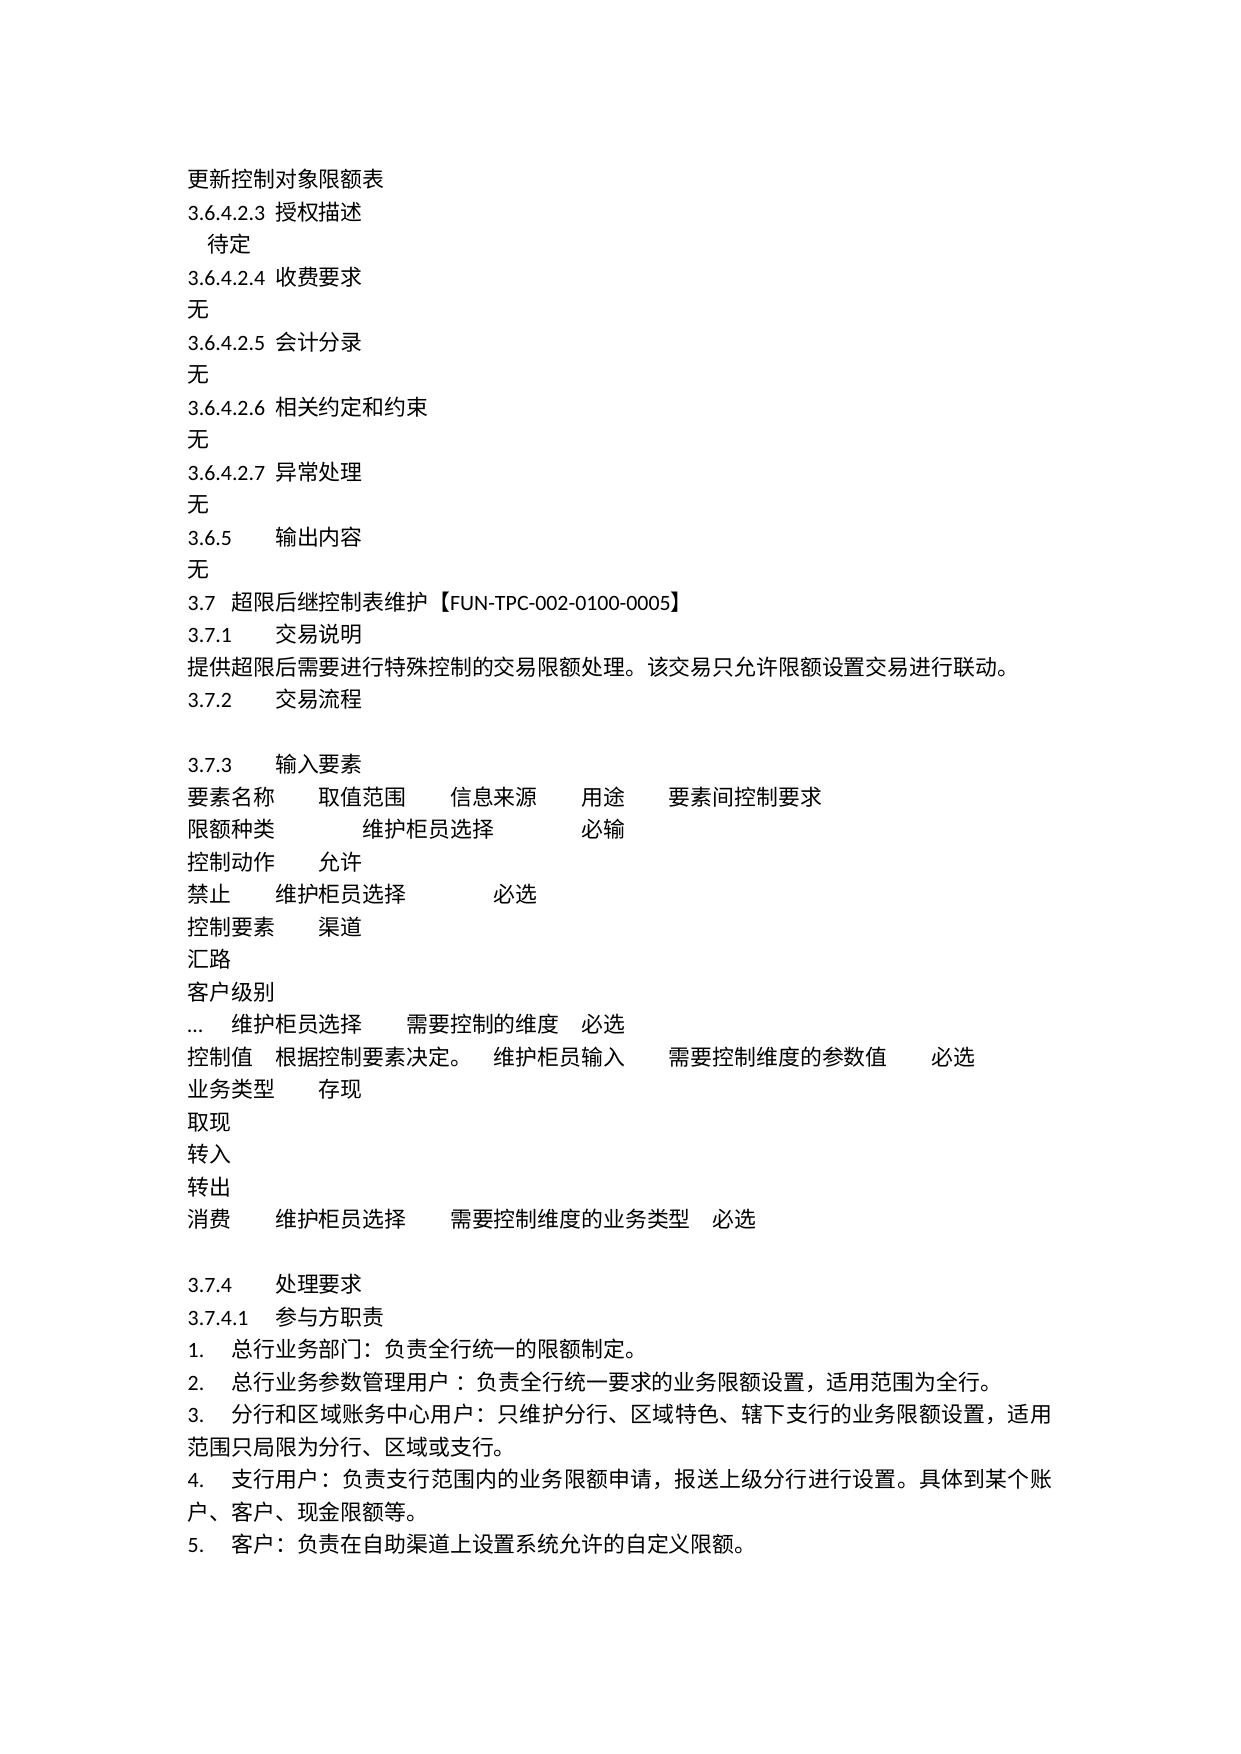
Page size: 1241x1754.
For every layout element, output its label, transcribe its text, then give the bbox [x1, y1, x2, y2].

text 限额种类 维护柜员选择 必输 [187, 812, 1053, 844]
text 3.6.4.2.6 相关约定和约束 [187, 389, 1053, 422]
text 业务类型 存现 [187, 1072, 1053, 1104]
text 控制动作 允许 [187, 844, 1053, 877]
text 无 [187, 487, 1053, 519]
text 3.7.3 输入要素 [187, 747, 1053, 779]
text 无 [187, 422, 1053, 454]
text 3.6.4.2.7 异常处理 [187, 454, 1053, 487]
text 3.6.4.2.5 会计分录 [187, 324, 1053, 357]
text 转入 [187, 1137, 1053, 1169]
text 3.7 超限后继控制表维护【FUN-TPC-002-0100-0005】 [187, 584, 1053, 617]
text 3. 分行和区域账务中心用户：只维护分行、区域特色、辖下支行的业务限额设置，适用范围只局限为分行、区域或支行。 [187, 1397, 1053, 1462]
text 5. 客户：负责在自助渠道上设置系统允许的自定义限额。 [187, 1527, 1053, 1559]
text 1. 总行业务部门：负责全行统一的限额制定。 [187, 1332, 1053, 1364]
text 3.7.2 交易流程 [187, 682, 1053, 714]
text 要素名称 取值范围 信息来源 用途 要素间控制要求 [187, 779, 1053, 812]
text 提供超限后需要进行特殊控制的交易限额处理。该交易只允许限额设置交易进行联动。 [187, 649, 1053, 682]
text 3.6.4.2.4 收费要求 [187, 259, 1053, 292]
text 控制要素 渠道 [187, 909, 1053, 942]
text 取现 [187, 1104, 1053, 1137]
text 客户级别 [187, 974, 1053, 1007]
text 消费 维护柜员选择 需要控制维度的业务类型 必选 [187, 1202, 1053, 1234]
text 无 [187, 292, 1053, 324]
text 3.7.4.1 参与方职责 [187, 1299, 1053, 1332]
text 待定 [187, 227, 1053, 259]
text … 维护柜员选择 需要控制的维度 必选 [187, 1007, 1053, 1039]
text 2. 总行业务参数管理用户 ：负责全行统一要求的业务限额设置，适用范围为全行。 [187, 1364, 1053, 1397]
text 汇路 [187, 942, 1053, 974]
text 无 [187, 357, 1053, 389]
text 3.7.1 交易说明 [187, 617, 1053, 649]
text 3.6.4.2.3 授权描述 [187, 194, 1053, 227]
text 3.7.4 处理要求 [187, 1267, 1053, 1299]
text 无 [187, 552, 1053, 584]
text 禁止 维护柜员选择 必选 [187, 877, 1053, 909]
text 更新控制对象限额表 [187, 162, 1053, 194]
text 转出 [187, 1169, 1053, 1202]
text 3.6.5 输出内容 [187, 519, 1053, 552]
text 控制值 根据控制要素决定。 维护柜员输入 需要控制维度的参数值 必选 [187, 1039, 1053, 1072]
text 4. 支行用户：负责支行范围内的业务限额申请，报送上级分行进行设置。具体到某个账户、客户、现金限额等。 [187, 1462, 1053, 1527]
